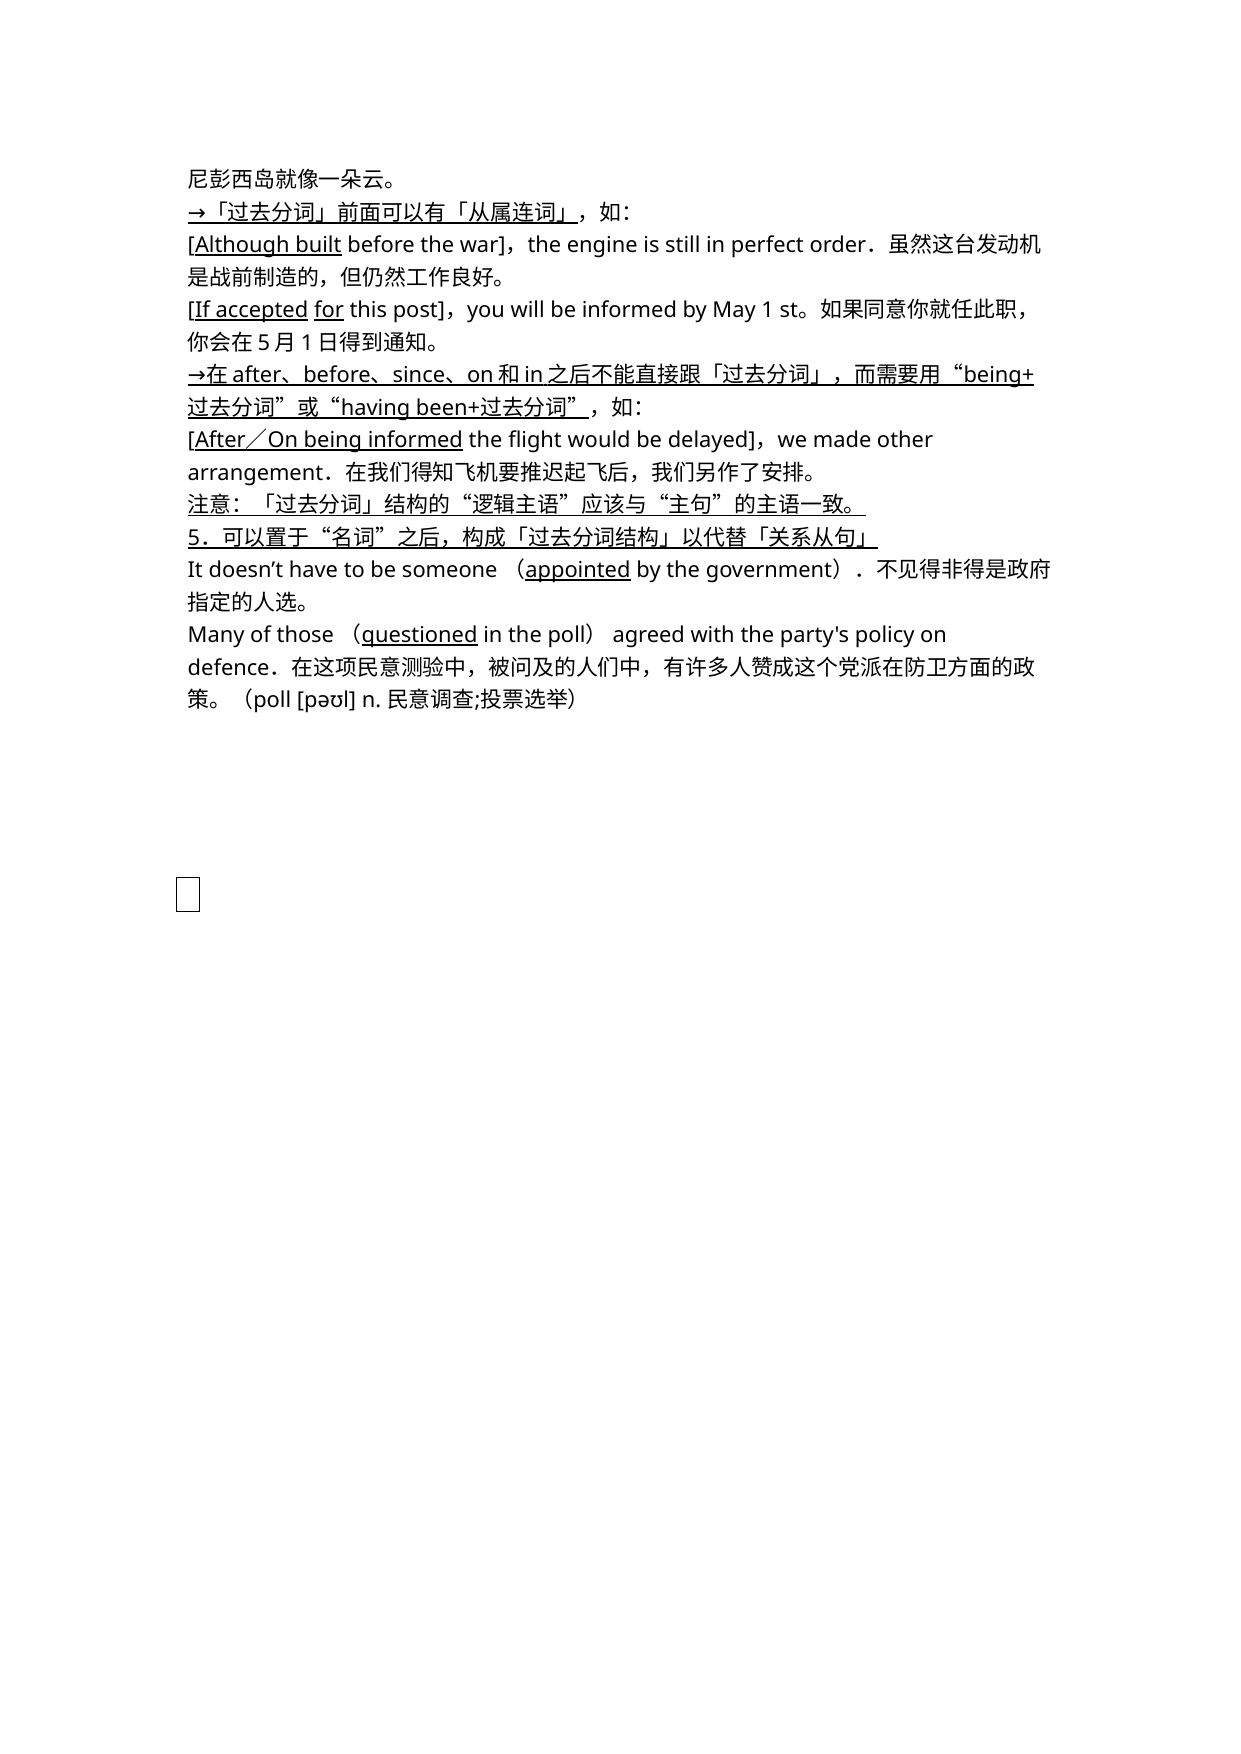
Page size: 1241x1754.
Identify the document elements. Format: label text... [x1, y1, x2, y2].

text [187, 162, 1053, 194]
text 5．可以置于“名词”之后，构成「过去分词结构」以代替「关系从句」 [187, 519, 1053, 552]
text →在after、before、since、on和in之后不能直接跟「过去分词」，而需要用“being+过去分词”或“having been+过去分词”，如： [187, 357, 1053, 422]
text It doesn’t have to be someone （appointed by the government）．不见得非得是政府指定的人选。 [187, 552, 1053, 617]
text [After／On being informed the flight would be delayed]，we made other arrangement．在我们得知飞机要推迟起飞后，我们另作了安排。 [187, 422, 1053, 487]
text [If accepted for this post]，you will be informed by May 1 st。如果同意你就任此职，你会在5月1日得到通知。 [187, 292, 1053, 357]
text Many of those （questioned in the poll） agreed with the party's policy on defence．在这项民意测验中，被问及的人们中，有许多人赞成这个党派在防卫方面的政策。（poll [pəʊl] n. 民意调查;投票选举） [187, 617, 1053, 714]
text 注意：「过去分词」结构的“逻辑主语”应该与“主句”的主语一致。 [187, 487, 1053, 519]
text →「过去分词」前面可以有「从属连词」，如： [187, 194, 1053, 227]
table_header [177, 878, 199, 911]
text [Although built before the war]，the engine is still in perfect order．虽然这台发动机是战前制造的，但仍然工作良好。 [187, 227, 1053, 292]
